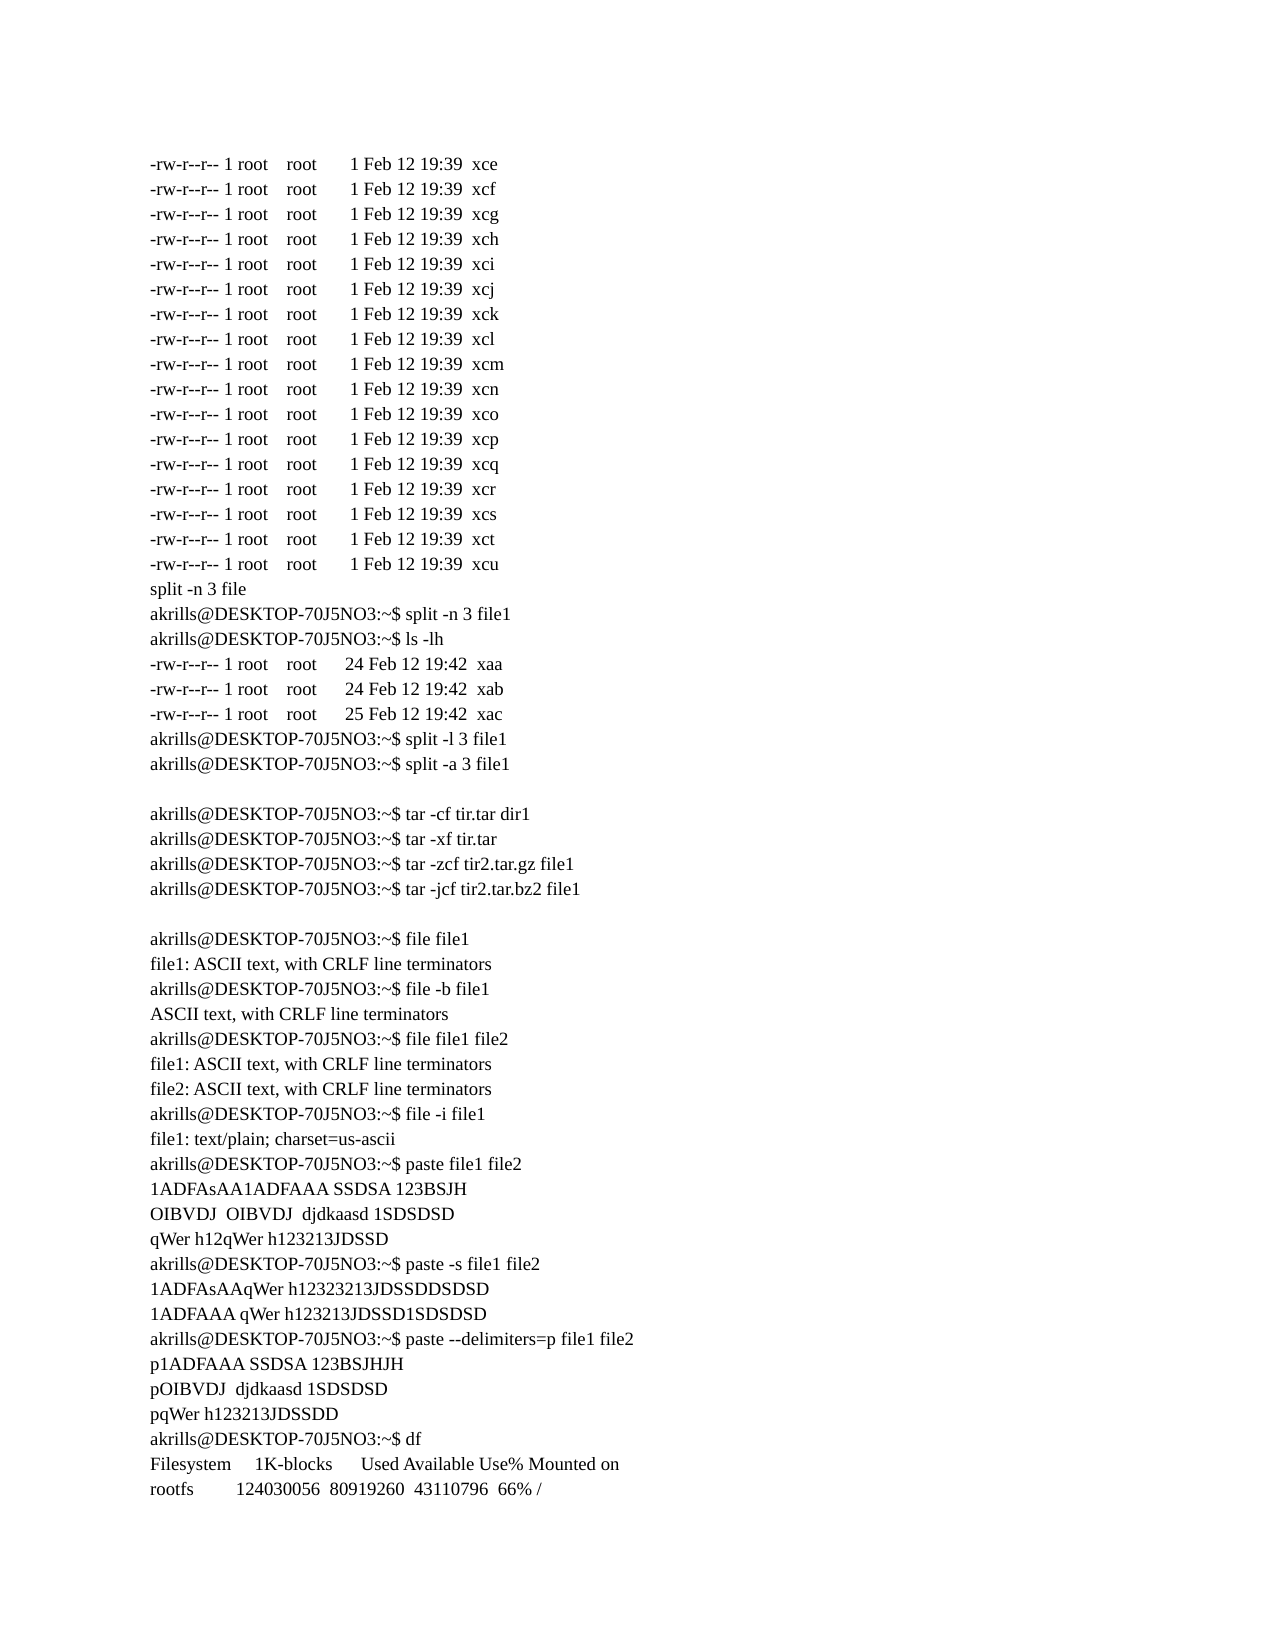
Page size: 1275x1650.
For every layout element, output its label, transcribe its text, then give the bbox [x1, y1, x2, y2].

text -rw-r--r-- 1 root root 24 Feb 12 19:42 xaa [150, 650, 1125, 675]
text 1ADFAsAAqWer h12323213JDSSDDSDSD [150, 1275, 1125, 1300]
text akrills@DESKTOP-70J5NO3:~$ ls -lh [150, 625, 1125, 650]
text -rw-r--r-- 1 root root 1 Feb 12 19:39 xcs [150, 500, 1125, 525]
text akrills@DESKTOP-70J5NO3:~$ paste -s file1 file2 [150, 1250, 1125, 1275]
text akrills@DESKTOP-70J5NO3:~$ file -b file1 [150, 975, 1125, 1000]
text akrills@DESKTOP-70J5NO3:~$ tar -cf tir.tar dir1 [150, 800, 1125, 825]
text akrills@DESKTOP-70J5NO3:~$ paste file1 file2 [150, 1150, 1125, 1175]
text ASCII text, with CRLF line terminators [150, 1000, 1125, 1025]
text -rw-r--r-- 1 root root 1 Feb 12 19:39 xcg [150, 200, 1125, 225]
text -rw-r--r-- 1 root root 1 Feb 12 19:39 xck [150, 300, 1125, 325]
text 1ADFAAA qWer h123213JDSSD1SDSDSD [150, 1300, 1125, 1325]
text file1: ASCII text, with CRLF line terminators [150, 950, 1125, 975]
text akrills@DESKTOP-70J5NO3:~$ paste --delimiters=p file1 file2 [150, 1325, 1125, 1350]
text -rw-r--r-- 1 root root 1 Feb 12 19:39 xcj [150, 275, 1125, 300]
text akrills@DESKTOP-70J5NO3:~$ split -l 3 file1 [150, 725, 1125, 750]
text -rw-r--r-- 1 root root 1 Feb 12 19:39 xcq [150, 450, 1125, 475]
text -rw-r--r-- 1 root root 1 Feb 12 19:39 xcn [150, 375, 1125, 400]
text file1: text/plain; charset=us-ascii [150, 1125, 1125, 1150]
text akrills@DESKTOP-70J5NO3:~$ file file1 [150, 925, 1125, 950]
text akrills@DESKTOP-70J5NO3:~$ split -a 3 file1 [150, 750, 1125, 775]
text -rw-r--r-- 1 root root 1 Feb 12 19:39 xcm [150, 350, 1125, 375]
text qWer h12qWer h123213JDSSD [150, 1225, 1125, 1250]
text split -n 3 file [150, 575, 1125, 600]
text pqWer h123213JDSSDD [150, 1400, 1125, 1425]
text akrills@DESKTOP-70J5NO3:~$ df [150, 1425, 1125, 1450]
text -rw-r--r-- 1 root root 1 Feb 12 19:39 xci [150, 250, 1125, 275]
text -rw-r--r-- 1 root root 1 Feb 12 19:39 xcr [150, 475, 1125, 500]
text -rw-r--r-- 1 root root 1 Feb 12 19:39 xch [150, 225, 1125, 250]
text -rw-r--r-- 1 root root 1 Feb 12 19:39 xcl [150, 325, 1125, 350]
text OIBVDJ OIBVDJ djdkaasd 1SDSDSD [150, 1200, 1125, 1225]
text Filesystem 1K-blocks Used Available Use% Mounted on [150, 1450, 1125, 1475]
text -rw-r--r-- 1 root root 1 Feb 12 19:39 xce [150, 150, 1125, 175]
text akrills@DESKTOP-70J5NO3:~$ tar -xf tir.tar [150, 825, 1125, 850]
text p1ADFAAA SSDSA 123BSJHJH [150, 1350, 1125, 1375]
text -rw-r--r-- 1 root root 25 Feb 12 19:42 xac [150, 700, 1125, 725]
text file2: ASCII text, with CRLF line terminators [150, 1075, 1125, 1100]
text rootfs 124030056 80919260 43110796 66% / [150, 1475, 1125, 1500]
text -rw-r--r-- 1 root root 1 Feb 12 19:39 xco [150, 400, 1125, 425]
text akrills@DESKTOP-70J5NO3:~$ tar -jcf tir2.tar.bz2 file1 [150, 875, 1125, 900]
text 1ADFAsAA1ADFAAA SSDSA 123BSJH [150, 1175, 1125, 1200]
text -rw-r--r-- 1 root root 24 Feb 12 19:42 xab [150, 675, 1125, 700]
text akrills@DESKTOP-70J5NO3:~$ split -n 3 file1 [150, 600, 1125, 625]
text pOIBVDJ djdkaasd 1SDSDSD [150, 1375, 1125, 1400]
text -rw-r--r-- 1 root root 1 Feb 12 19:39 xcp [150, 425, 1125, 450]
text akrills@DESKTOP-70J5NO3:~$ file -i file1 [150, 1100, 1125, 1125]
text -rw-r--r-- 1 root root 1 Feb 12 19:39 xcf [150, 175, 1125, 200]
text akrills@DESKTOP-70J5NO3:~$ tar -zcf tir2.tar.gz file1 [150, 850, 1125, 875]
text -rw-r--r-- 1 root root 1 Feb 12 19:39 xct [150, 525, 1125, 550]
text -rw-r--r-- 1 root root 1 Feb 12 19:39 xcu [150, 550, 1125, 575]
text akrills@DESKTOP-70J5NO3:~$ file file1 file2 [150, 1025, 1125, 1050]
text file1: ASCII text, with CRLF line terminators [150, 1050, 1125, 1075]
